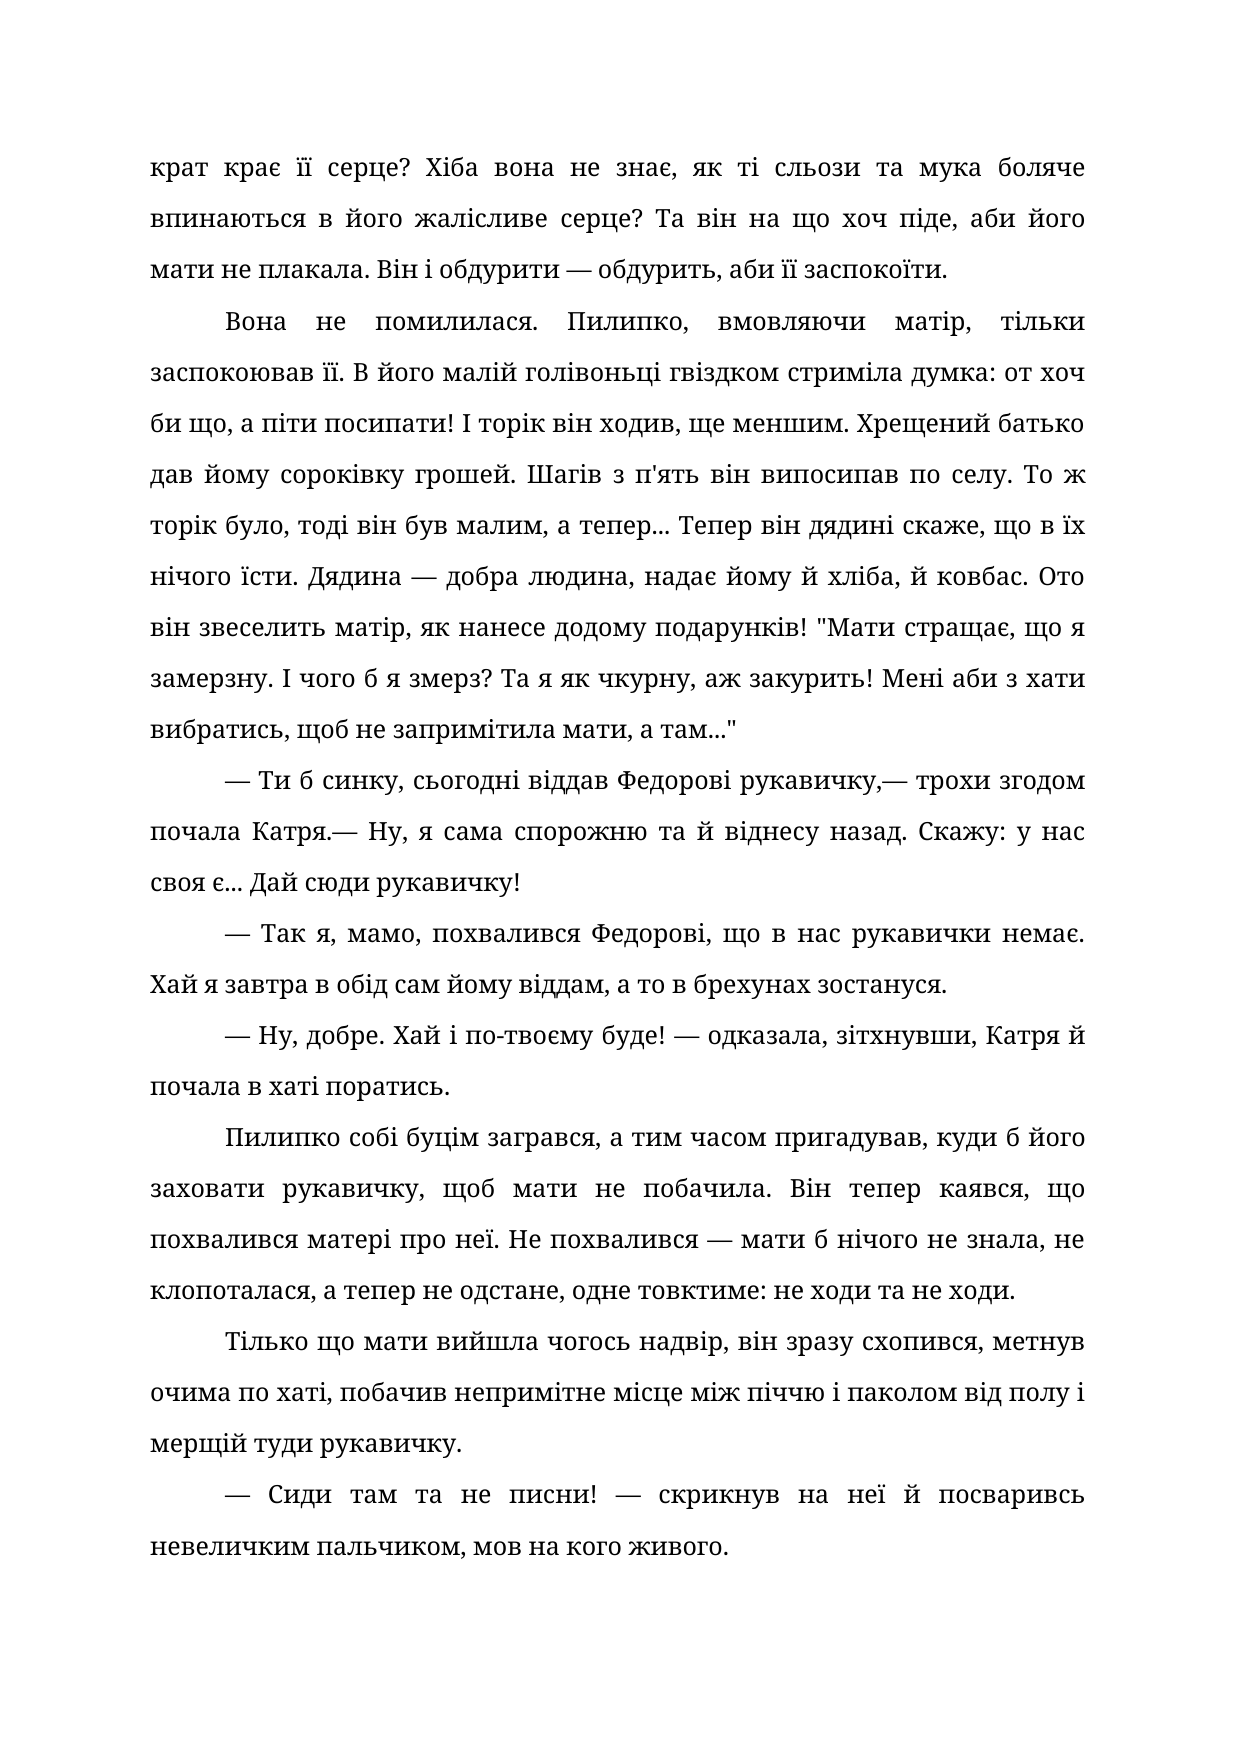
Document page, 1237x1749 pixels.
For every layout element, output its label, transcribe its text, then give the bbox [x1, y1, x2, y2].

text — Ну, добре. Хай і по-твоєму буде! — одказала, зітхнувши, Катря й почала в хаті поратись. [150, 1018, 1086, 1103]
text Тілько що мати вийшла чогось надвір, він зразу схопився, метнув очима по хаті, побачив непримітне місце між піччю і паколом від полу і мерщій туди рукавичку. [150, 1324, 1086, 1460]
text Вона не помилилася. Пилипко, вмовляючи матір, тільки заспокоював її. В його малій голівоньці гвіздком стриміла думка: от хоч би що, а піти посипати! І торік він ходив, ще меншим. Хрещений батько дав йому сороківку грошей. Шагів з п'ять він випосипав по селу. То ж торік було, тоді він був малим, а тепер... Тепер він дядині скаже, що в їх нічого їсти. Дядина — добра людина, надає йому й хліба, й ковбас. Ото він звеселить матір, як нанесе додому подарунків! "Мати стращає, що я замерзну. І чого б я змерз? Та я як чкурну, аж закурить! Мені аби з хати вибратись, щоб не запримітила мати, а там..." [150, 303, 1086, 746]
text Пилипко собі буцім загрався, а тим часом пригадував, куди б його заховати рукавичку, щоб мати не побачила. Він тепер каявся, що похвалився матері про неї. Не похвалився — мати б нічого не знала, не клопоталася, а тепер не одстане, одне товктиме: не ходи та не ходи. [150, 1120, 1086, 1307]
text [150, 150, 1086, 286]
text — Ти б синку, сьогодні віддав Федорові рукавичку,— трохи згодом почала Катря.— Ну, я сама спорожню та й віднесу назад. Скажу: у нас своя є... Дай сюди рукавичку! [150, 762, 1086, 899]
text — Сиди там та не писни! — скрикнув на неї й посваривсь невеличким пальчиком, мов на кого живого. [150, 1477, 1086, 1562]
text — Так я, мамо, похвалився Федорові, що в нас рукавички немає. Хай я завтра в обід сам йому віддам, а то в брехунах зостануся. [150, 916, 1086, 1001]
